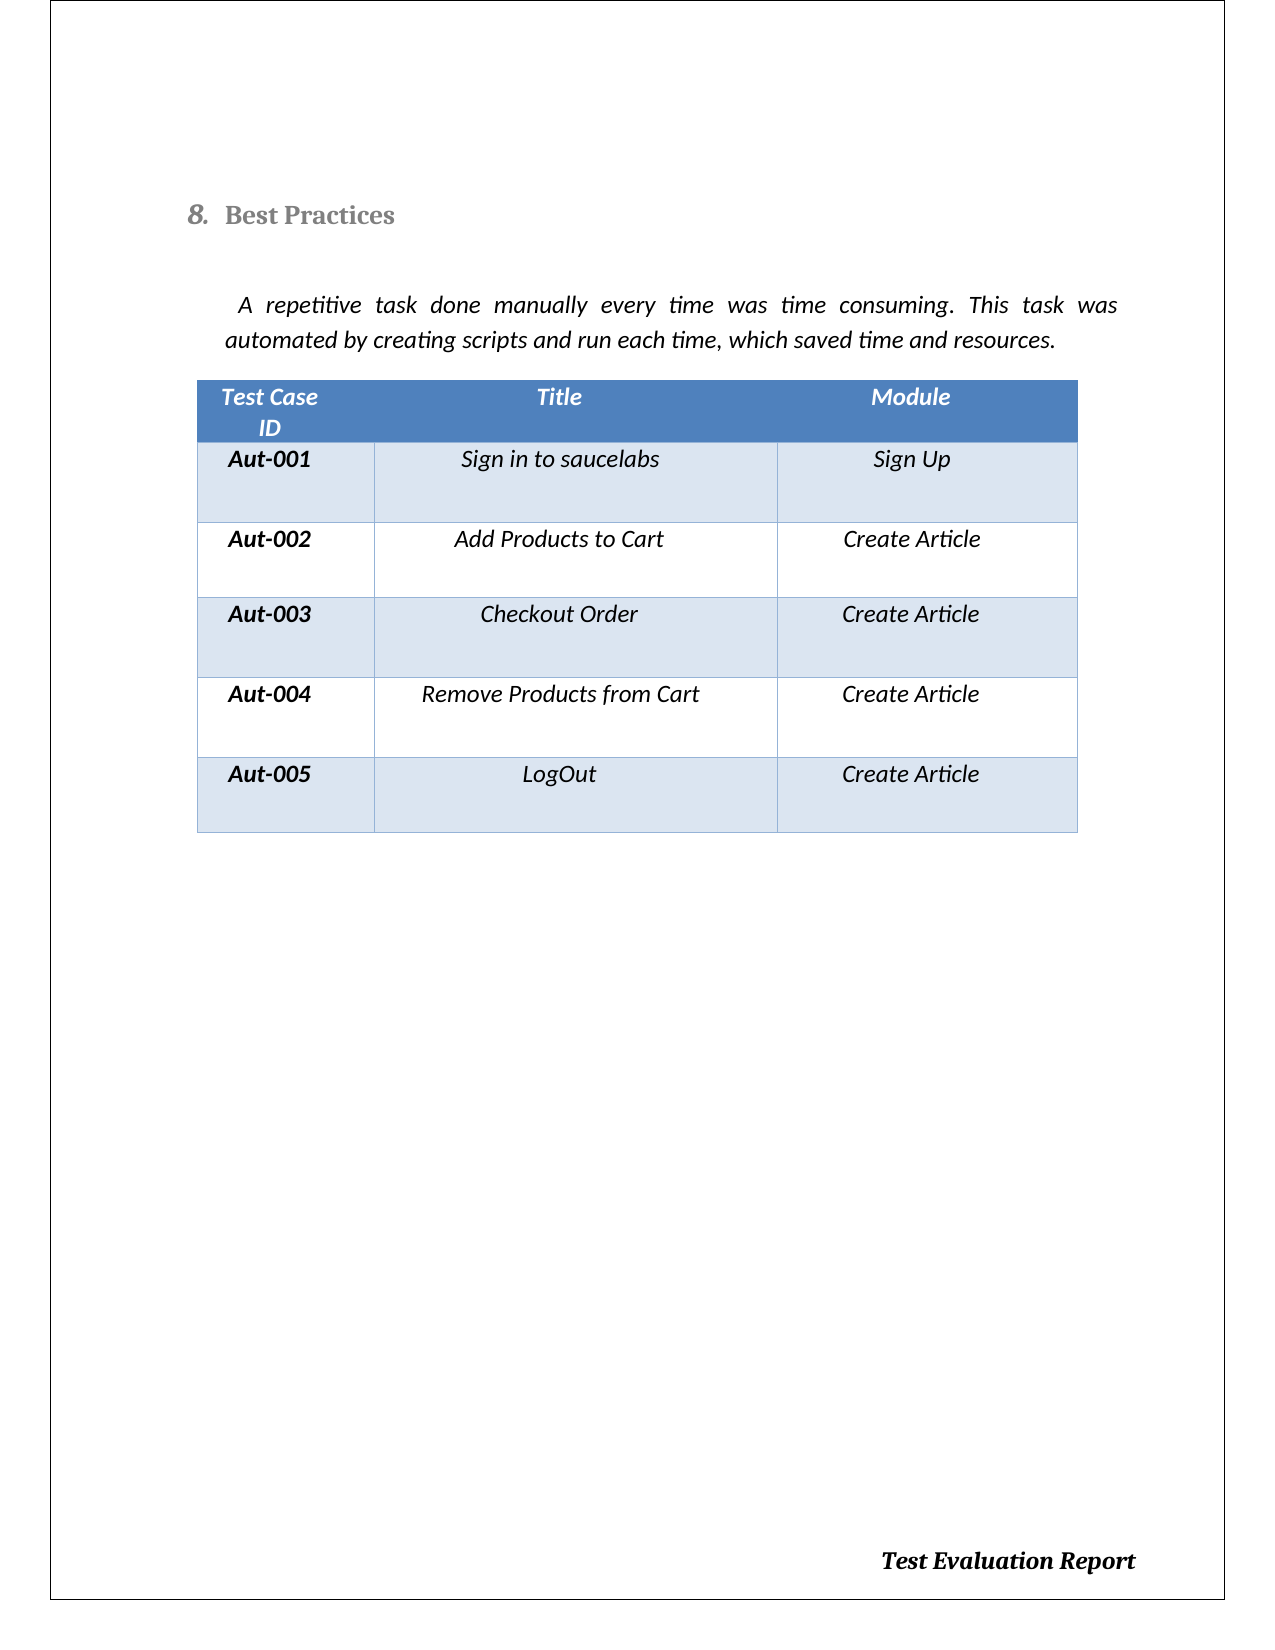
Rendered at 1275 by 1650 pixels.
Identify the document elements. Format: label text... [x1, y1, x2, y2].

table_cell Create Article [778, 758, 1077, 832]
table_cell Add Products to Cart [375, 523, 777, 597]
text A repetitive task done manually every time was time consuming. This task was automated by creating scripts and run each time, which saved time and resources. [225, 289, 1117, 355]
table_cell Sign in to saucelabs [375, 443, 777, 522]
table_cell Create Article [778, 598, 1077, 677]
table_cell Aut-003 [198, 598, 374, 677]
table_cell Sign Up [778, 443, 1077, 522]
table_cell Aut-002 [198, 523, 374, 597]
table_cell LogOut [375, 758, 777, 832]
table_header Module [778, 381, 1077, 442]
table_cell Aut-004 [198, 678, 374, 757]
table_cell Checkout Order [375, 598, 777, 677]
table_header Title [375, 381, 777, 442]
table_cell Remove Products from Cart [375, 678, 777, 757]
table_cell Create Article [778, 678, 1077, 757]
subtitle Best Practices [187, 198, 1139, 232]
table_cell Aut-001 [198, 443, 374, 522]
table_cell Aut-005 [198, 758, 374, 832]
table_header Test Case ID [198, 381, 374, 442]
table_cell Create Article [778, 523, 1077, 597]
